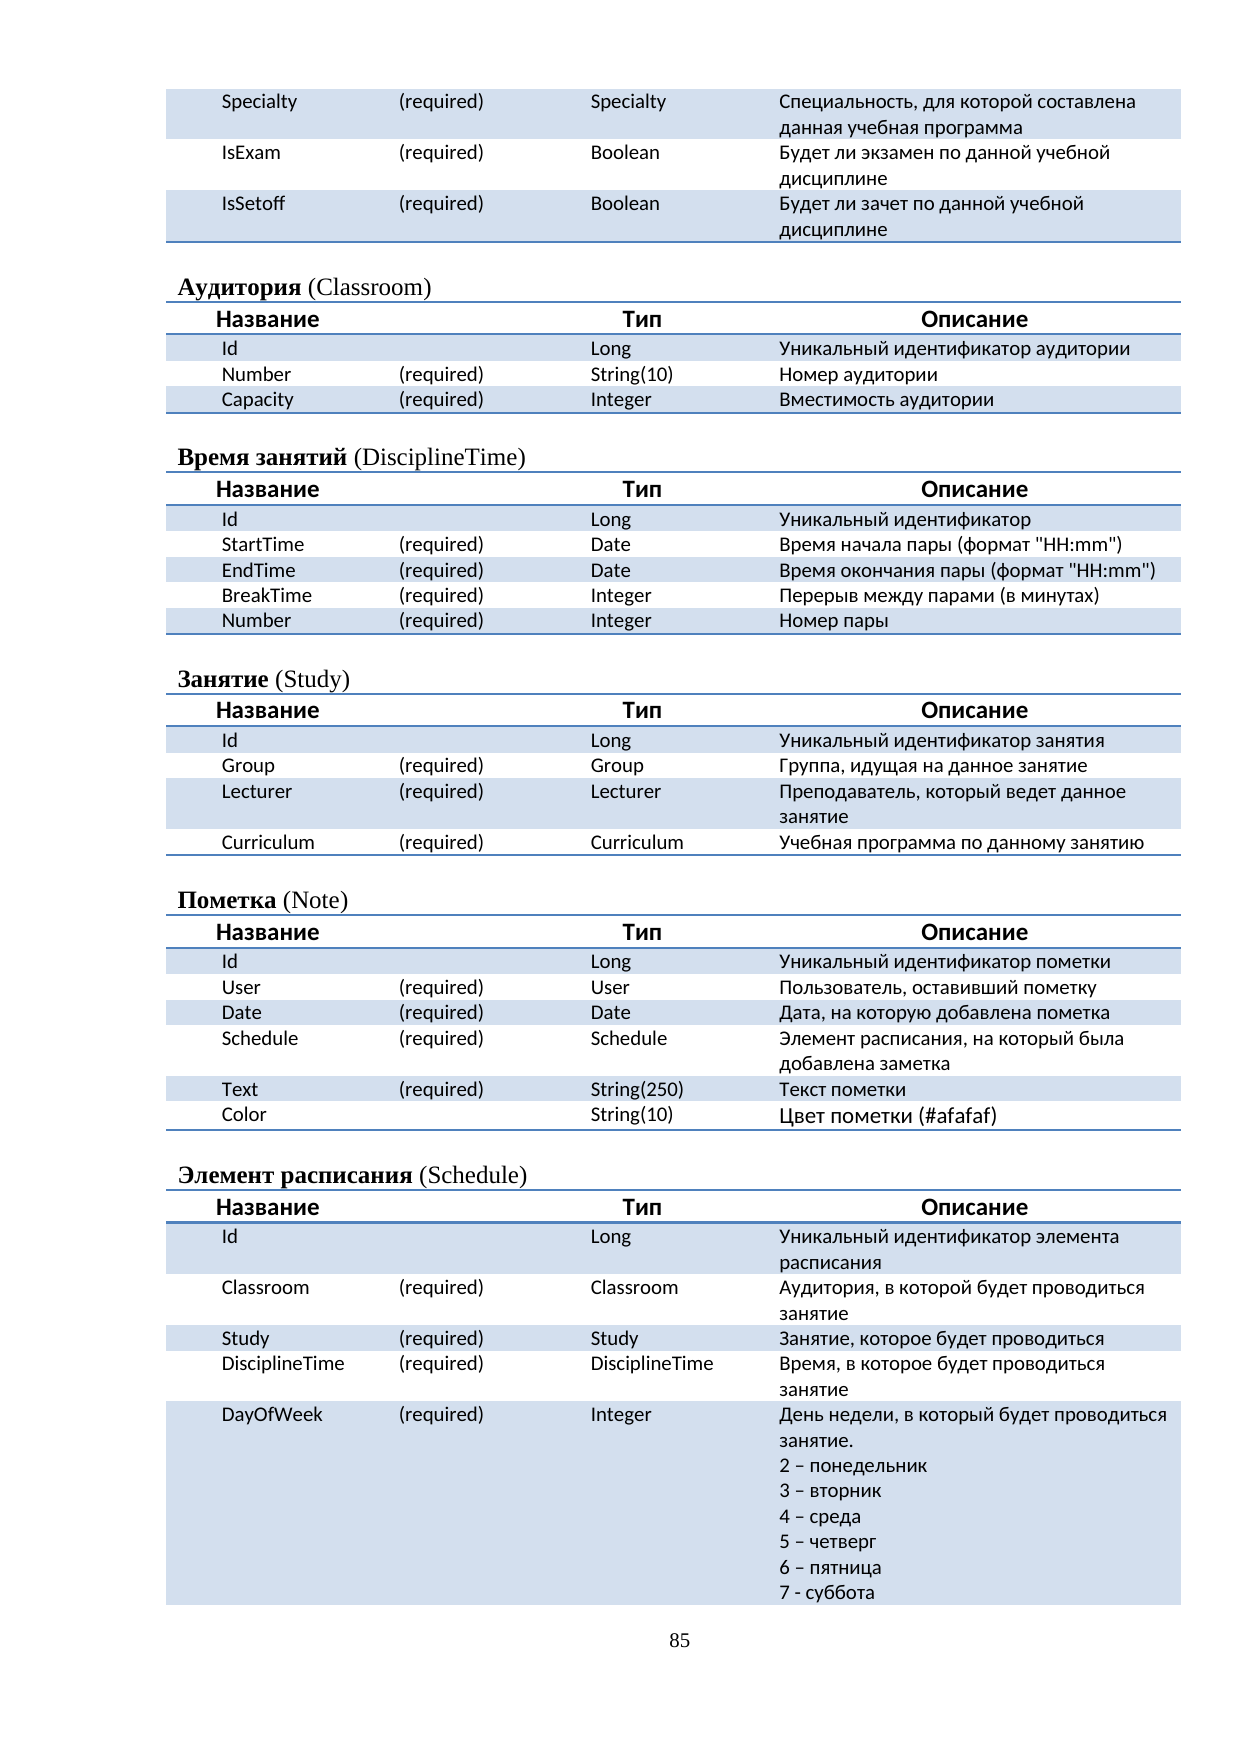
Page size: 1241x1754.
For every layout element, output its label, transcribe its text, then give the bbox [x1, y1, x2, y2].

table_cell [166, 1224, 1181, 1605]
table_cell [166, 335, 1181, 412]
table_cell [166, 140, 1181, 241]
text Пометка (Note) [177, 885, 1182, 914]
text Аудитория (Classroom) [177, 272, 1182, 301]
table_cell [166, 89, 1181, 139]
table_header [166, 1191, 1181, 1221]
text Время занятий (DisciplineTime) [177, 442, 1182, 471]
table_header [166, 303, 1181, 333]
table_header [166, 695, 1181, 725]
text Элемент расписания (Schedule) [177, 1160, 1182, 1189]
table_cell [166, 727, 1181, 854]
text Занятие (Study) [177, 664, 1182, 693]
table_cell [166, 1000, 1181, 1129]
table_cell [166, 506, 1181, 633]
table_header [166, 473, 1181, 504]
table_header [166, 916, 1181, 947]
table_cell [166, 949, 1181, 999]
